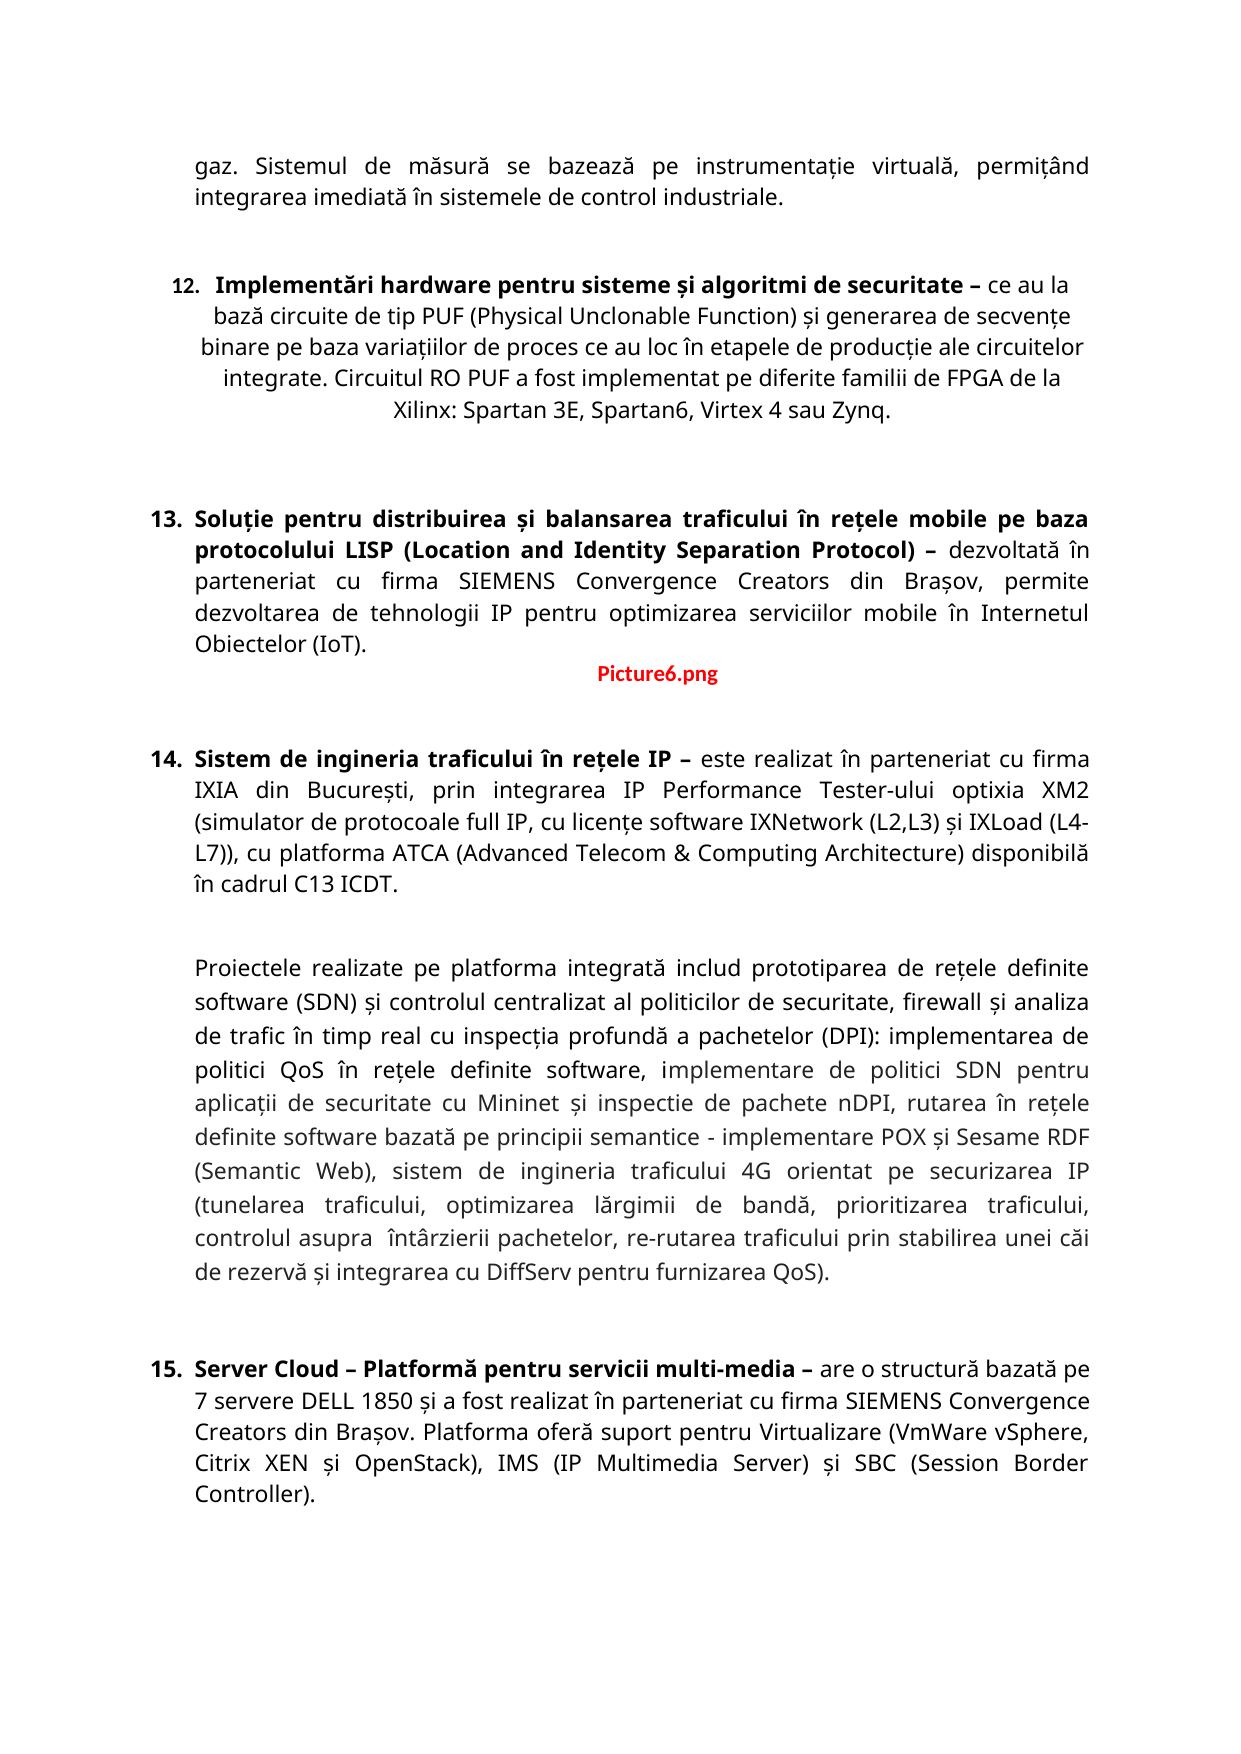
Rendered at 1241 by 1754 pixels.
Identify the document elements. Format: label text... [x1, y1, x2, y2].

list Implementări hardware pentru sisteme și algoritmi de securitate – ce au la bază circuite de tip PUF (Physical Unclonable Function) și generarea de secvențe binare pe baza variațiilor de proces ce au loc în etapele de producție ale circuitelor integrate. Circuitul RO PUF a fost implementat pe diferite familii de FPGA de la Xilinx: Spartan 3E, Spartan6, Virtex 4 sau Zynq. [150, 268, 1090, 425]
list Sistem de ingineria traficului în rețele IP – este realizat în parteneriat cu firma IXIA din București, prin integrarea IP Performance Tester-ului optixia XM2 (simulator de protocoale full IP, cu licențe software IXNetwork (L2,L3) și IXLoad (L4-L7)), cu platforma ATCA (Advanced Telecom & Computing Architecture) disponibilă în cadrul C13 ICDT. [150, 743, 1090, 899]
list Picture6.png [225, 659, 1090, 687]
list Soluție pentru distribuirea și balansarea traficului în rețele mobile pe baza protocolului LISP (Location and Identity Separation Protocol) – dezvoltată în parteneriat cu firma SIEMENS Convergence Creators din Brașov, permite dezvoltarea de tehnologii IP pentru optimizarea serviciilor mobile în Internetul Obiectelor (IoT). [150, 503, 1090, 659]
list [150, 150, 1090, 212]
list Server Cloud – Platformă pentru servicii multi-media – are o structură bazată pe 7 servere DELL 1850 și a fost realizat în parteneriat cu firma SIEMENS Convergence Creators din Brașov. Platforma oferă suport pentru Virtualizare (VmWare vSphere, Citrix XEN și OpenStack), IMS (IP Multimedia Server) și SBC (Session Border Controller). [150, 1353, 1090, 1510]
text Proiectele realizate pe platforma integrată includ prototiparea de rețele definite software (SDN) și controlul centralizat al politicilor de securitate, firewall și analiza de trafic în timp real cu inspecția profundă a pachetelor (DPI): implementarea de politici QoS în rețele definite software, implementare de politici SDN pentru aplicații de securitate cu Mininet și inspectie de pachete nDPI, rutarea în rețele definite software bazată pe principii semantice - implementare POX și Sesame RDF (Semantic Web), sistem de ingineria traficului 4G orientat pe securizarea IP (tunelarea traficului, optimizarea lărgimii de bandă, prioritizarea traficului, controlul asupra întârzierii pachetelor, re-rutarea traficului prin stabilirea unei căi de rezervă și integrarea cu DiffServ pentru furnizarea QoS). [194, 952, 1090, 1088]
